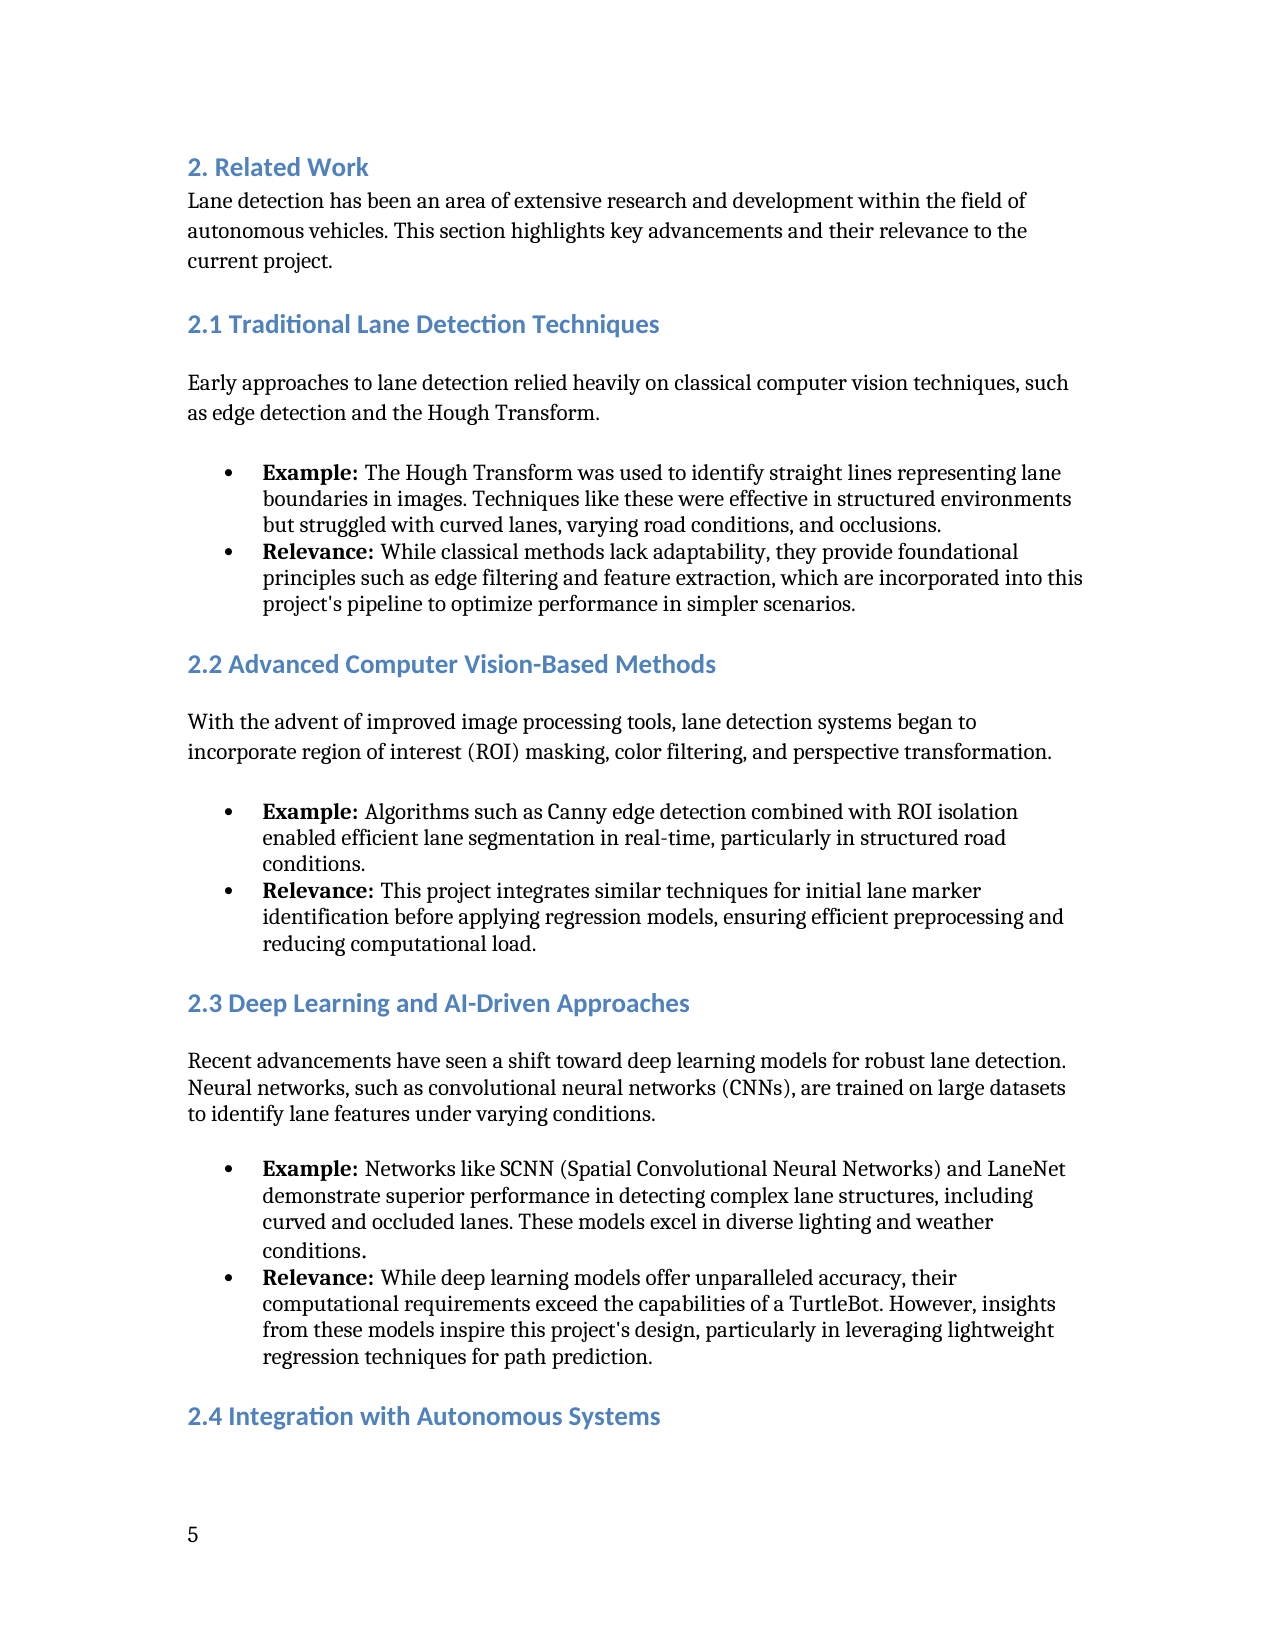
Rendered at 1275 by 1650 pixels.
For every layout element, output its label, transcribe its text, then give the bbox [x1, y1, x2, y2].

subtitle 2. Related Work [187, 150, 1087, 183]
text Lane detection has been an area of extensive research and development within the field of autonomous vehicles. This section highlights key advancements and their relevance to the current project. [187, 188, 1087, 275]
text 2.1 Traditional Lane Detection Techniques [187, 308, 1087, 341]
list Example: Algorithms such as Canny edge detection combined with ROI isolation enabled efficient lane segmentation in real-time, particularly in structured road conditions. [225, 798, 1087, 878]
text 2.2 Advanced Computer Vision-Based Methods [187, 647, 1087, 680]
text Early approaches to lane detection relied heavily on classical computer vision techniques, such as edge detection and the Hough Transform. [187, 370, 1087, 426]
list Example: Networks like SCNN (Spatial Convolutional Neural Networks) and LaneNet demonstrate superior performance in detecting complex lane structures, including curved and occluded lanes. These models excel in diverse lighting and weather conditions. [225, 1156, 1087, 1264]
text With the advent of improved image processing tools, lane detection systems began to incorporate region of interest (ROI) masking, color filtering, and perspective transformation. [187, 709, 1087, 766]
text Recent advancements have seen a shift toward deep learning models for robust lane detection. Neural networks, such as convolutional neural networks (CNNs), are trained on large datasets to identify lane features under varying conditions. [187, 1048, 1087, 1127]
list Example: The Hough Transform was used to identify straight lines representing lane boundaries in images. Techniques like these were effective in structured environments but struggled with curved lanes, varying road conditions, and occlusions. [225, 459, 1087, 538]
text 2.4 Integration with Autonomous Systems [187, 1399, 1087, 1432]
text 2.3 Deep Learning and AI-Driven Approaches [187, 986, 1087, 1019]
list Relevance: This project integrates similar techniques for initial lane marker identification before applying regression models, ensuring efficient preprocessing and reducing computational load. [225, 878, 1087, 957]
list Relevance: While classical methods lack adaptability, they provide foundational principles such as edge filtering and feature extraction, which are incorporated into this project's pipeline to optimize performance in simpler scenarios. [225, 538, 1087, 618]
list Relevance: While deep learning models offer unparalleled accuracy, their computational requirements exceed the capabilities of a TurtleBot. However, insights from these models inspire this project's design, particularly in leveraging lightweight regression techniques for path prediction. [225, 1264, 1087, 1370]
